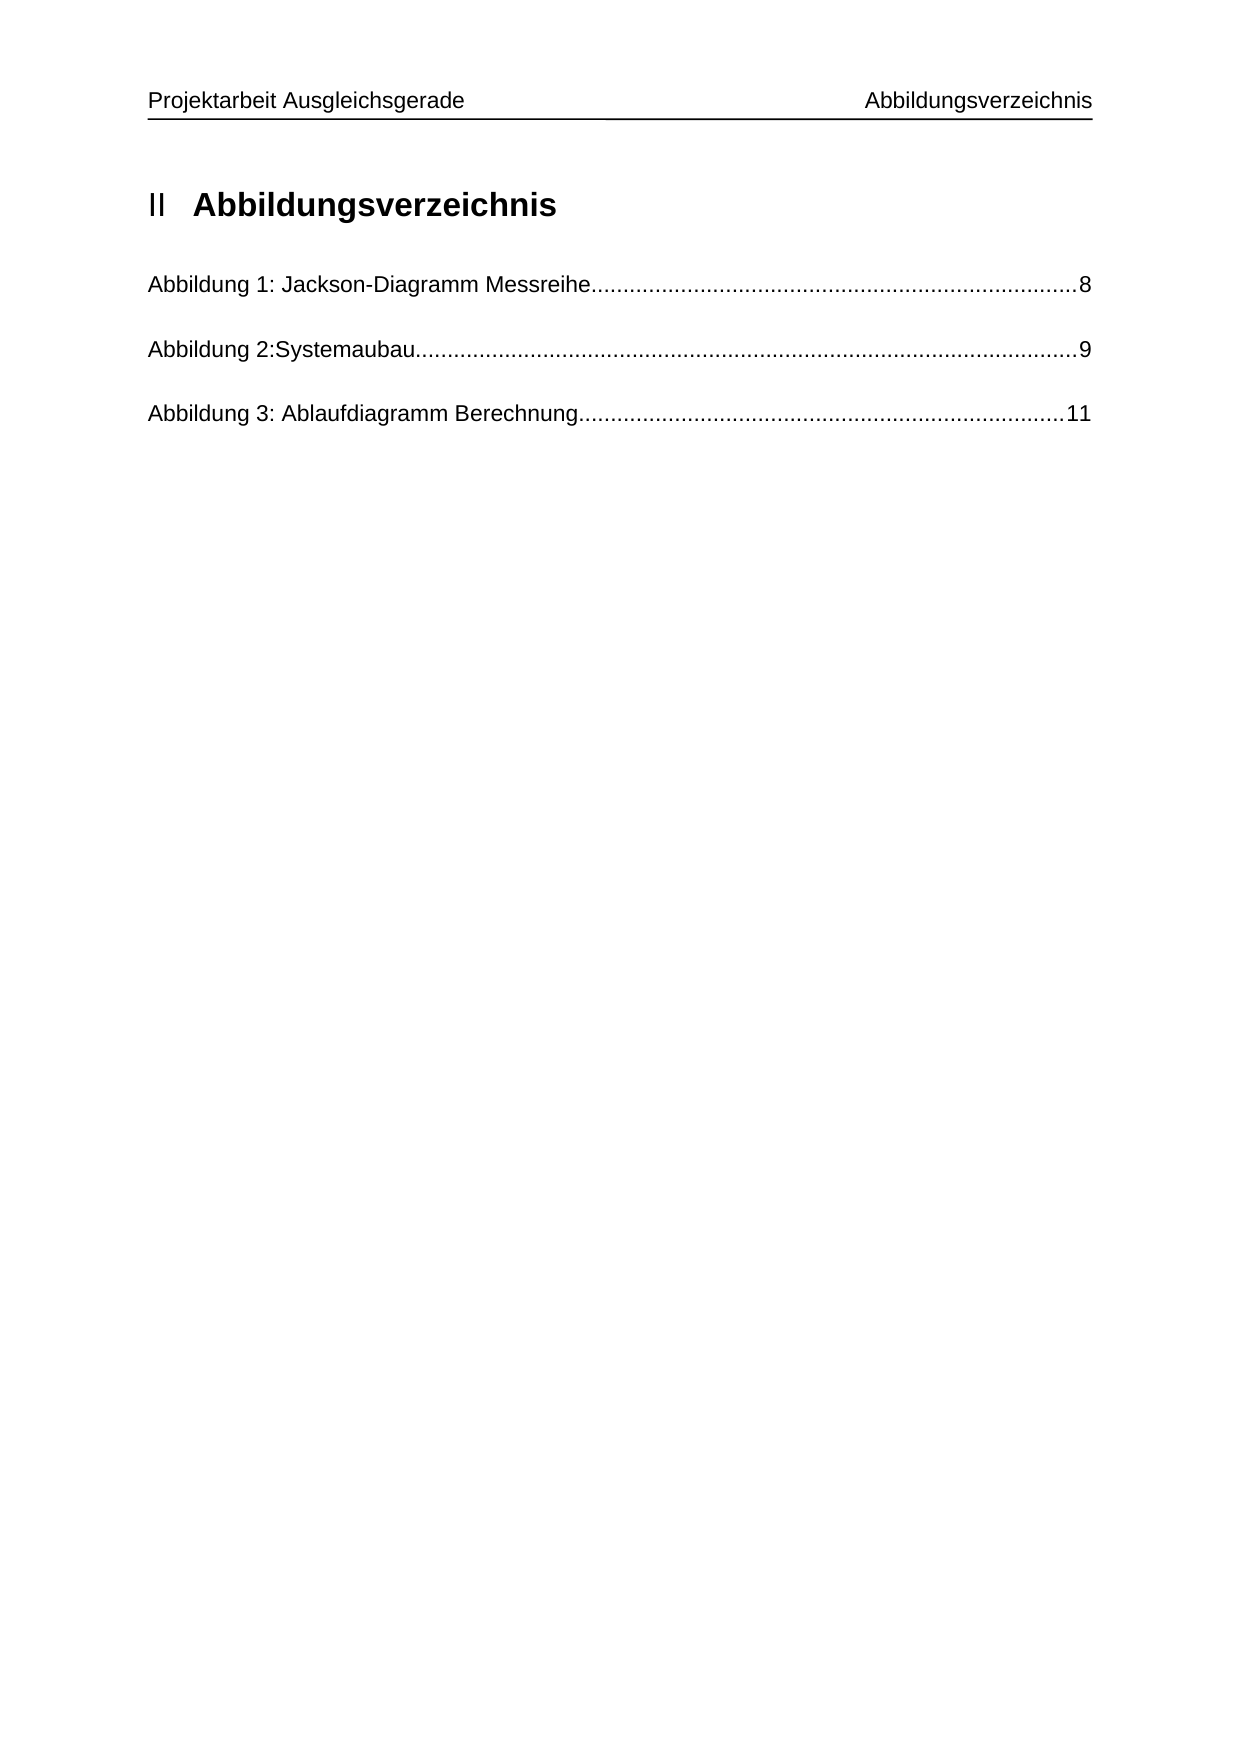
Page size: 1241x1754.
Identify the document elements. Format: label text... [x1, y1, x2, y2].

text Abbildung 2:Systemaubau 9 [148, 329, 1093, 364]
text Abbildung 1: Jackson-Diagramm Messreihe 8 [148, 264, 1093, 299]
text Abbildung 3: Ablaufdiagramm Berechnung 11 [148, 393, 1093, 429]
text Abbildungsverzeichnis [148, 185, 1093, 223]
